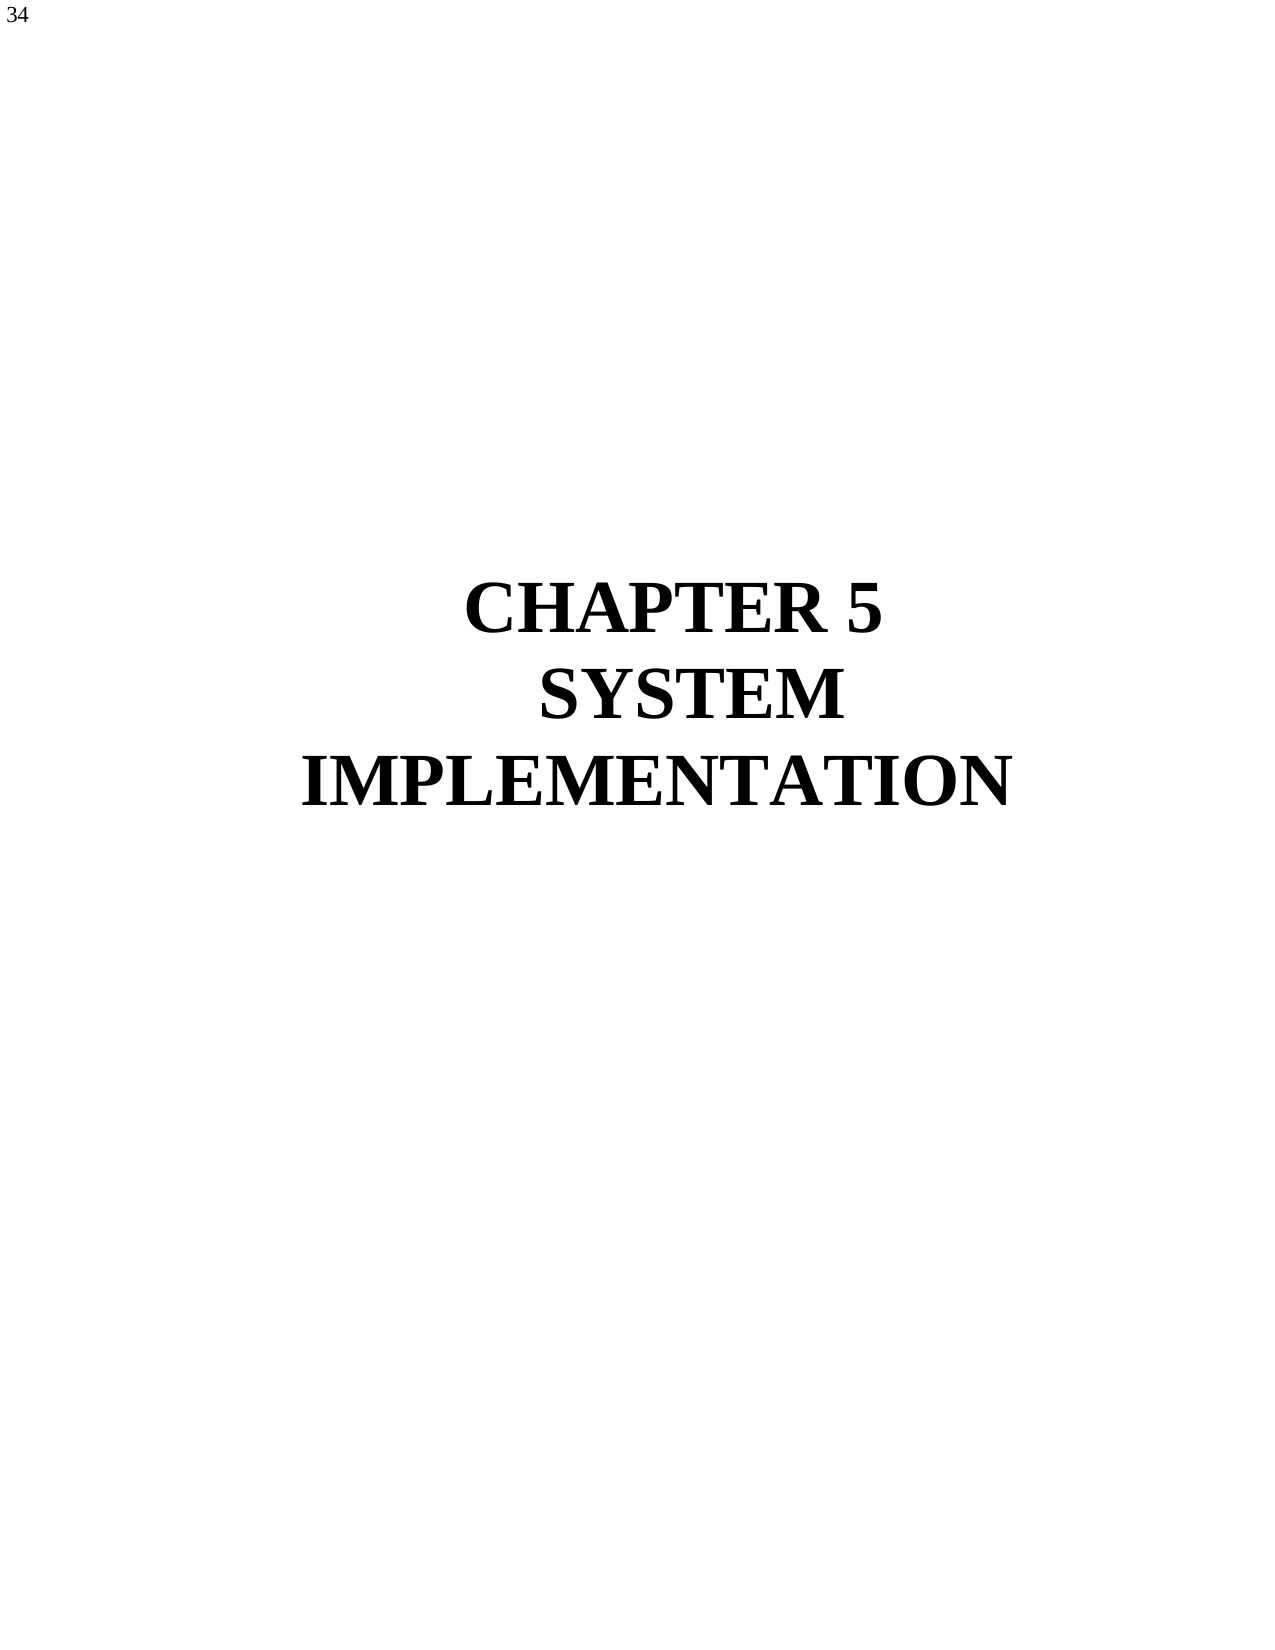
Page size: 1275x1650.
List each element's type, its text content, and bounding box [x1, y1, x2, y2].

text IMPLEMENTATION [291, 735, 1023, 821]
subtitle CHAPTER 5 SYSTEM [446, 562, 901, 734]
